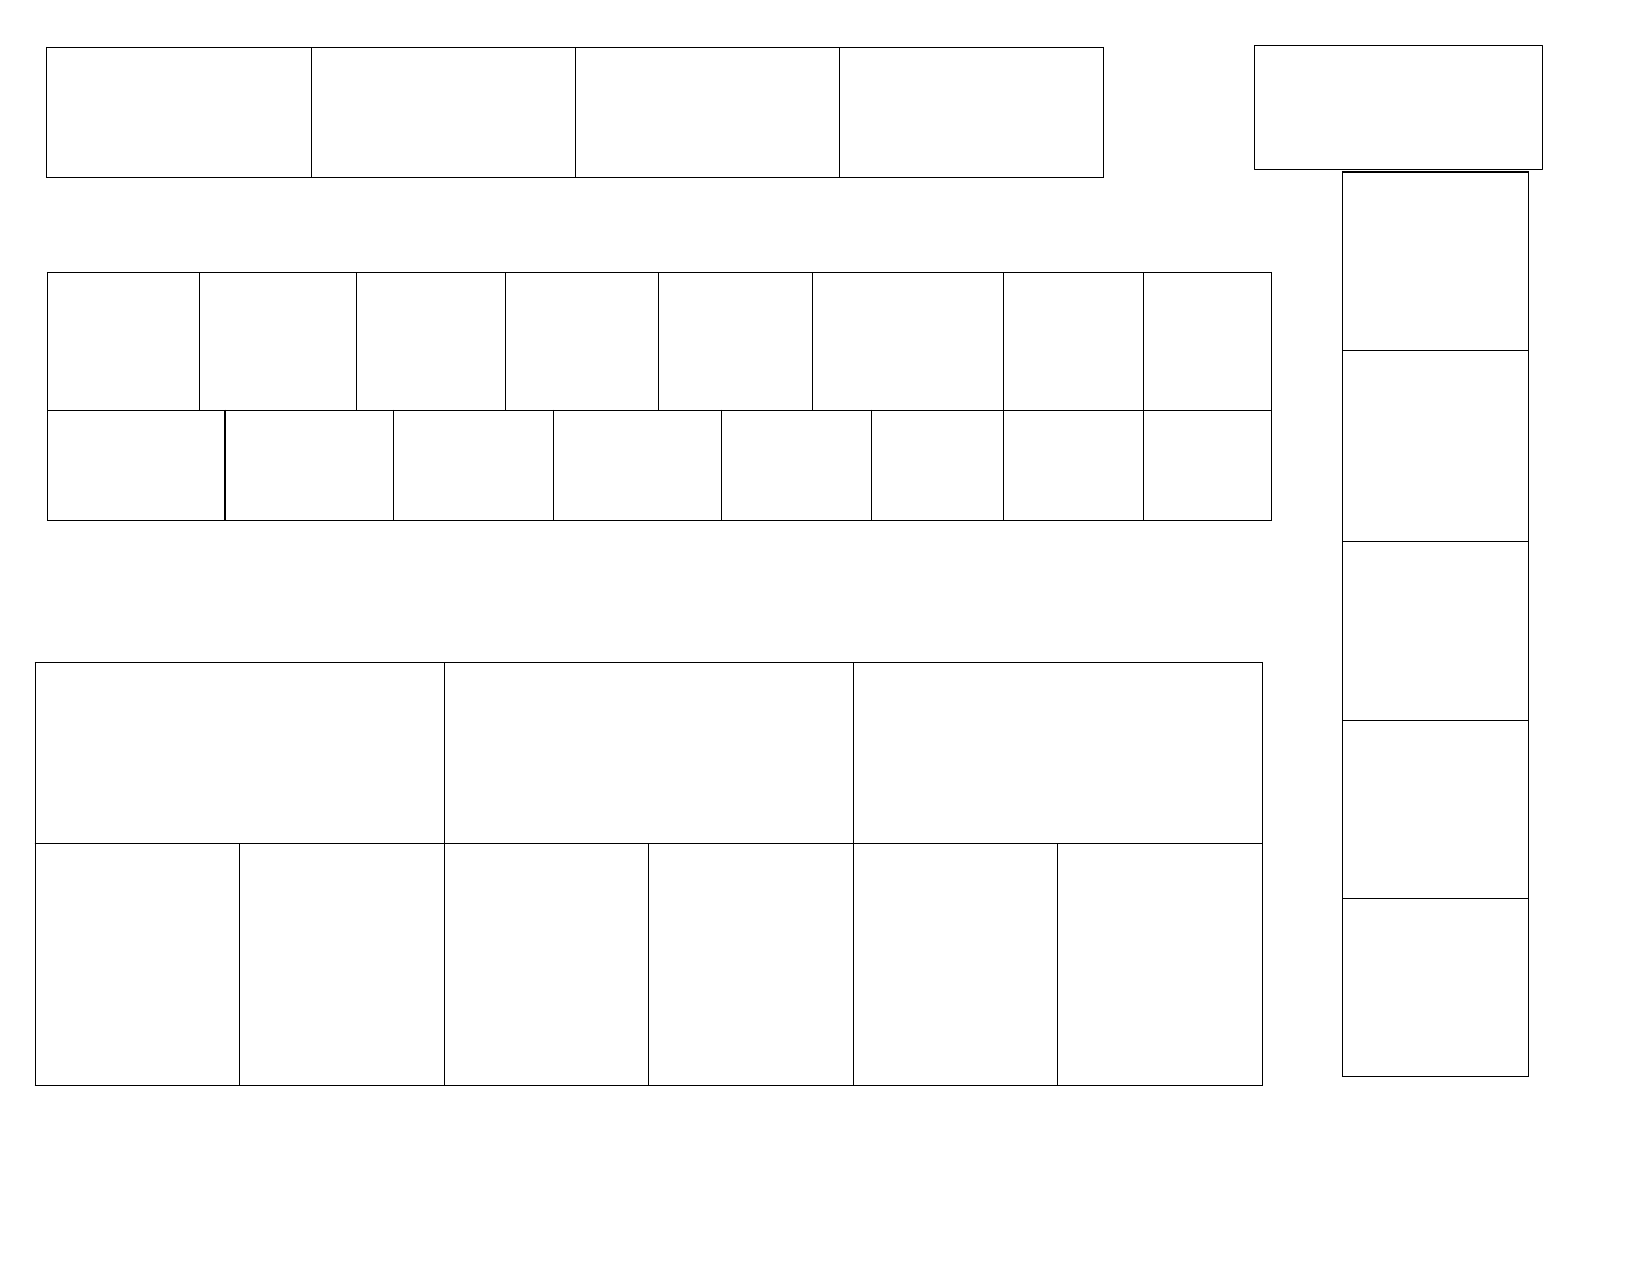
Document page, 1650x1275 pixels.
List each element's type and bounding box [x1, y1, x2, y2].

table_cell [1343, 899, 1528, 1076]
table_header [854, 844, 1057, 1085]
table_header [1144, 273, 1271, 409]
table_header [36, 844, 239, 1085]
table_header [659, 273, 812, 409]
table_cell [1343, 351, 1528, 541]
table_header [840, 48, 1103, 177]
table_header [1058, 844, 1262, 1085]
table_header [240, 844, 444, 1085]
table_cell [872, 411, 1003, 520]
table_header [1004, 273, 1143, 409]
table_header [1343, 173, 1528, 350]
table_header [36, 663, 444, 843]
table_cell [1004, 411, 1143, 520]
table_header [813, 273, 1003, 409]
table_cell [226, 411, 393, 520]
table_header [576, 48, 839, 177]
table_header [649, 844, 853, 1085]
table_cell [554, 411, 721, 520]
table_header [445, 844, 648, 1085]
table_cell [394, 411, 553, 520]
table_cell [722, 411, 871, 520]
table_header [48, 273, 199, 409]
table_header [312, 48, 575, 177]
table_header [506, 273, 658, 409]
table_header [854, 663, 1262, 843]
table_cell [1144, 411, 1271, 520]
table_header [47, 48, 311, 177]
table_cell [1343, 542, 1528, 719]
table_header [357, 273, 505, 409]
table_cell [48, 411, 224, 520]
table_cell [1343, 721, 1528, 898]
table_header [200, 273, 356, 409]
table_header [445, 663, 853, 843]
